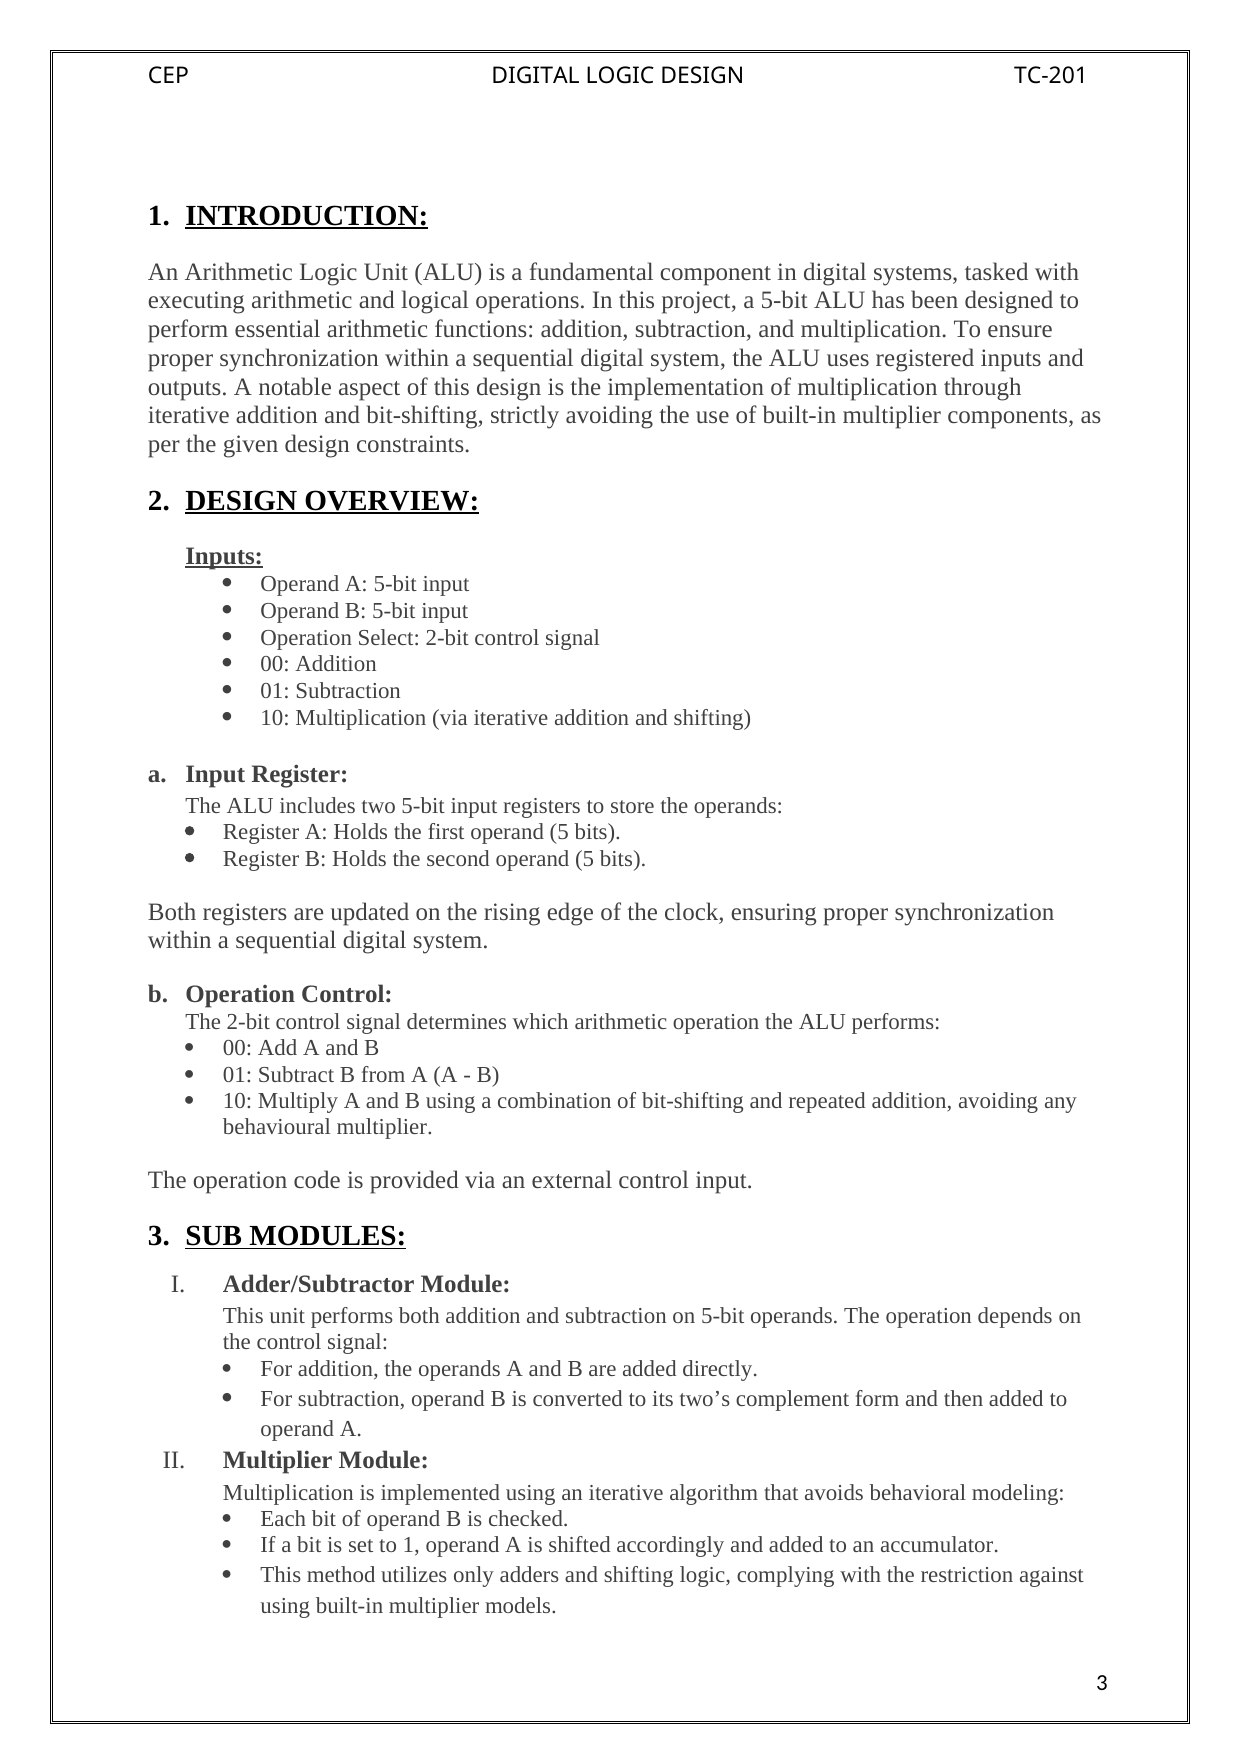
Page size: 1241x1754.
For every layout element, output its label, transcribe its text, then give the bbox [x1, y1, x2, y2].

list Register A: Holds the first operand (5 bits). [185, 818, 1107, 845]
text The ALU includes two 5-bit input registers to store the operands: [185, 792, 1107, 818]
list Each bit of operand B is checked. [223, 1505, 1107, 1531]
list Operand B: 5-bit input [223, 597, 1107, 624]
list Operation Select: 2-bit control signal [223, 624, 1107, 651]
list If a bit is set to 1, operand A is shifted accordingly and added to an accumulator. [223, 1531, 1107, 1558]
text An Arithmetic Logic Unit (ALU) is a fundamental component in digital systems, tasked with executing arithmetic and logical operations. In this project, a 5-bit ALU has been designed to perform essential arithmetic functions: addition, subtraction, and multiplication. To ensure proper synchronization within a sequential digital system, the ALU uses registered inputs and outputs. A notable aspect of this design is the implementation of multiplication through iterative addition and bit-shifting, strictly avoiding the use of built-in multiplier components, as per the given design constraints. [148, 257, 1107, 458]
list 00: Add A and B [185, 1034, 1107, 1061]
list Operation Control: [148, 979, 1107, 1008]
list 00: Addition [223, 651, 1107, 677]
list Register B: Holds the second operand (5 bits). [185, 845, 1107, 872]
list The 2-bit control signal determines which arithmetic operation the ALU performs: [185, 1008, 1107, 1034]
text Both registers are updated on the rising edge of the clock, ensuring proper synchronization within a sequential digital system. [148, 897, 1107, 954]
list For addition, the operands A and B are added directly. [223, 1354, 1107, 1381]
list Operand A: 5-bit input [223, 570, 1107, 597]
list Adder/Subtractor Module: [185, 1269, 1107, 1298]
text Inputs: [185, 541, 1107, 570]
list SUB MODULES: [148, 1218, 1107, 1252]
list 10: Multiplication (via iterative addition and shifting) [223, 704, 1107, 759]
text Multiplication is implemented using an iterative algorithm that avoids behavioral modeling: [223, 1479, 1107, 1505]
list For subtraction, operand B is converted to its two’s complement form and then added to operand A. [223, 1385, 1107, 1442]
list DESIGN OVERVIEW: [148, 483, 1107, 516]
text This unit performs both addition and subtraction on 5-bit operands. The operation depends on the control signal: [223, 1302, 1107, 1354]
list Input Register: [148, 759, 1107, 788]
list 01: Subtraction [223, 677, 1107, 704]
list 01: Subtract B from A (A - B) [185, 1061, 1107, 1087]
text The operation code is provided via an external control input. [148, 1165, 1107, 1193]
list INTRODUCTION: [148, 198, 1107, 232]
list Multiplier Module: [185, 1446, 1107, 1474]
list 10: Multiply A and B using a combination of bit-shifting and repeated addition, avoiding any behavioural multiplier. [185, 1087, 1107, 1140]
list This method utilizes only adders and shifting logic, complying with the restriction against using built-in multiplier models. [223, 1562, 1107, 1618]
